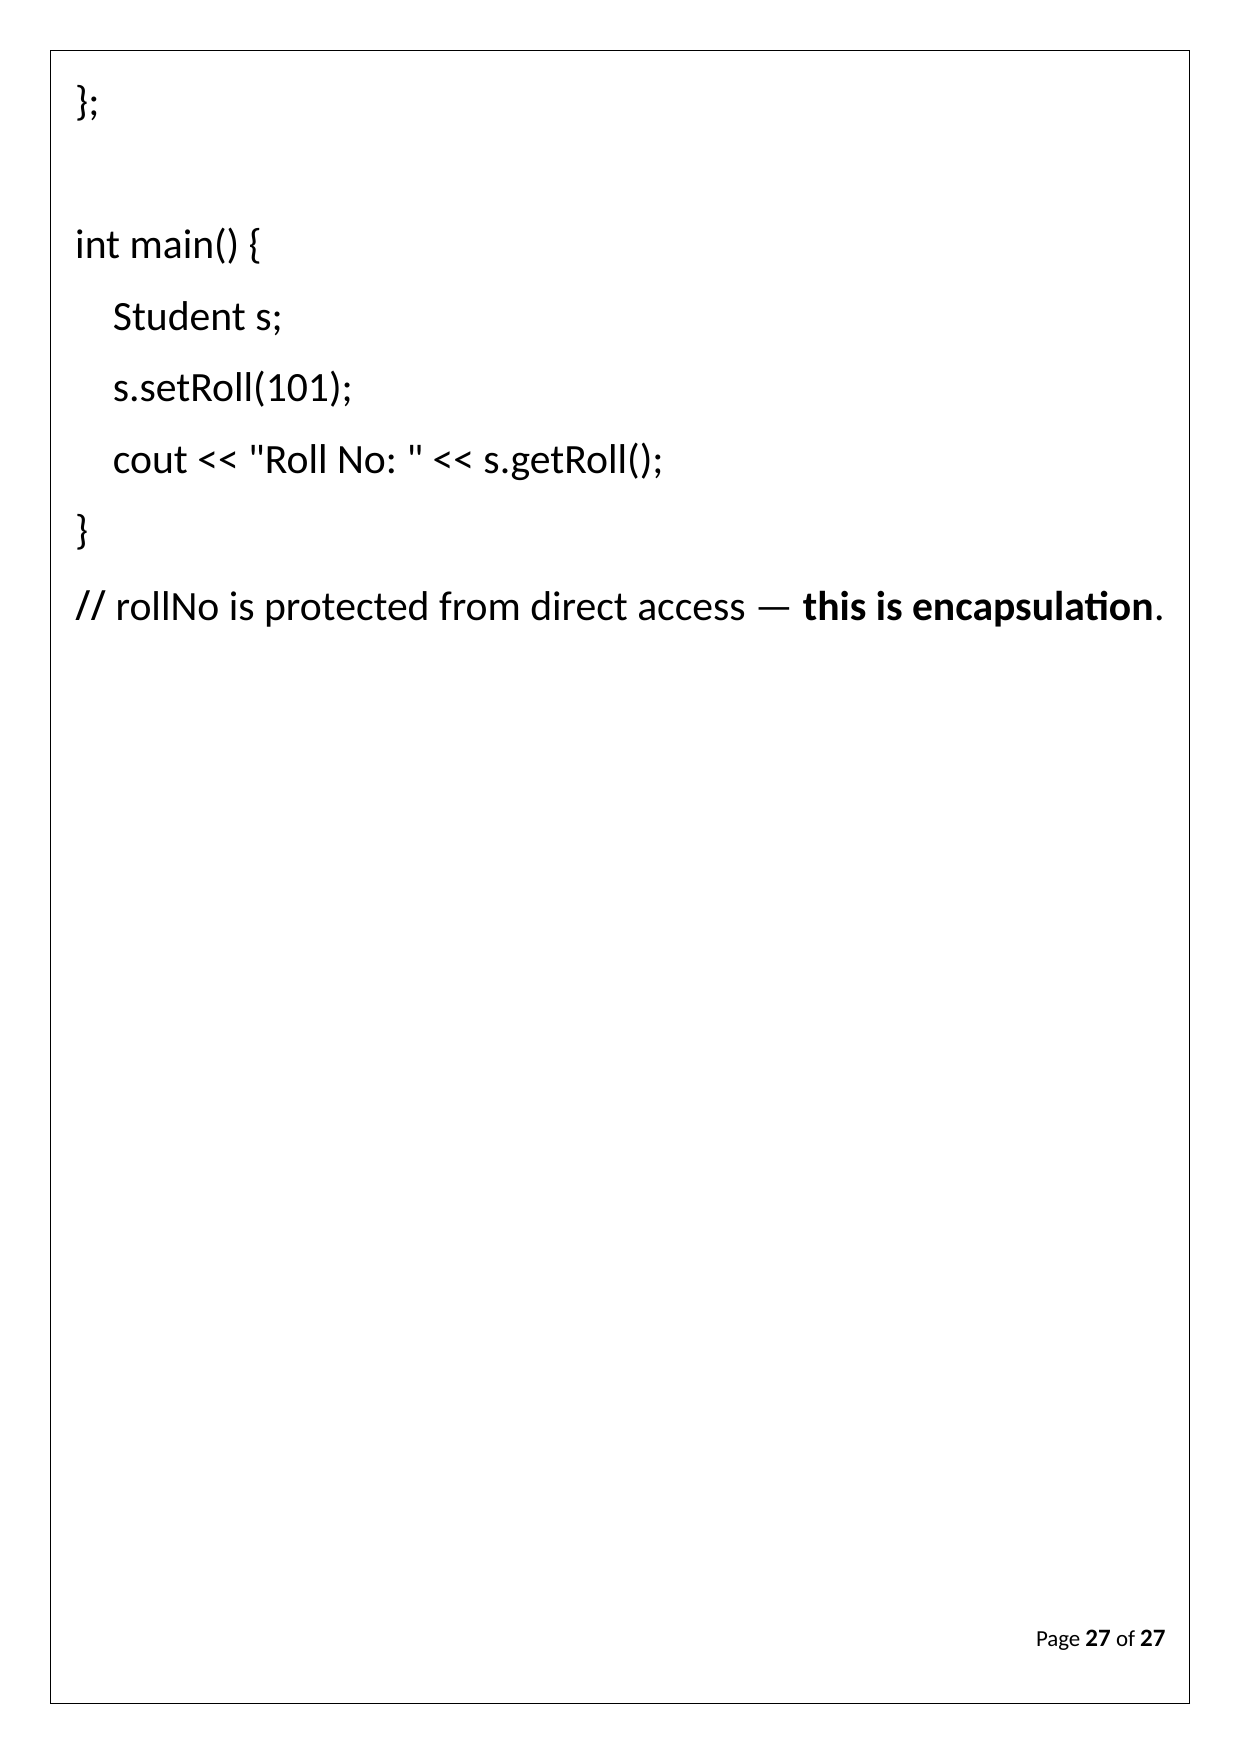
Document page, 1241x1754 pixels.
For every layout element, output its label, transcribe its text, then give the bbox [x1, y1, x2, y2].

text s.setRoll(101); [75, 361, 1165, 412]
text }; [75, 75, 1165, 126]
text // rollNo is protected from direct access — this is encapsulation. [75, 576, 1165, 633]
text Student s; [75, 290, 1165, 341]
text cout << "Roll No: " << s.getRoll(); [75, 433, 1165, 484]
text int main() { [75, 218, 1165, 269]
text } [75, 504, 1165, 555]
